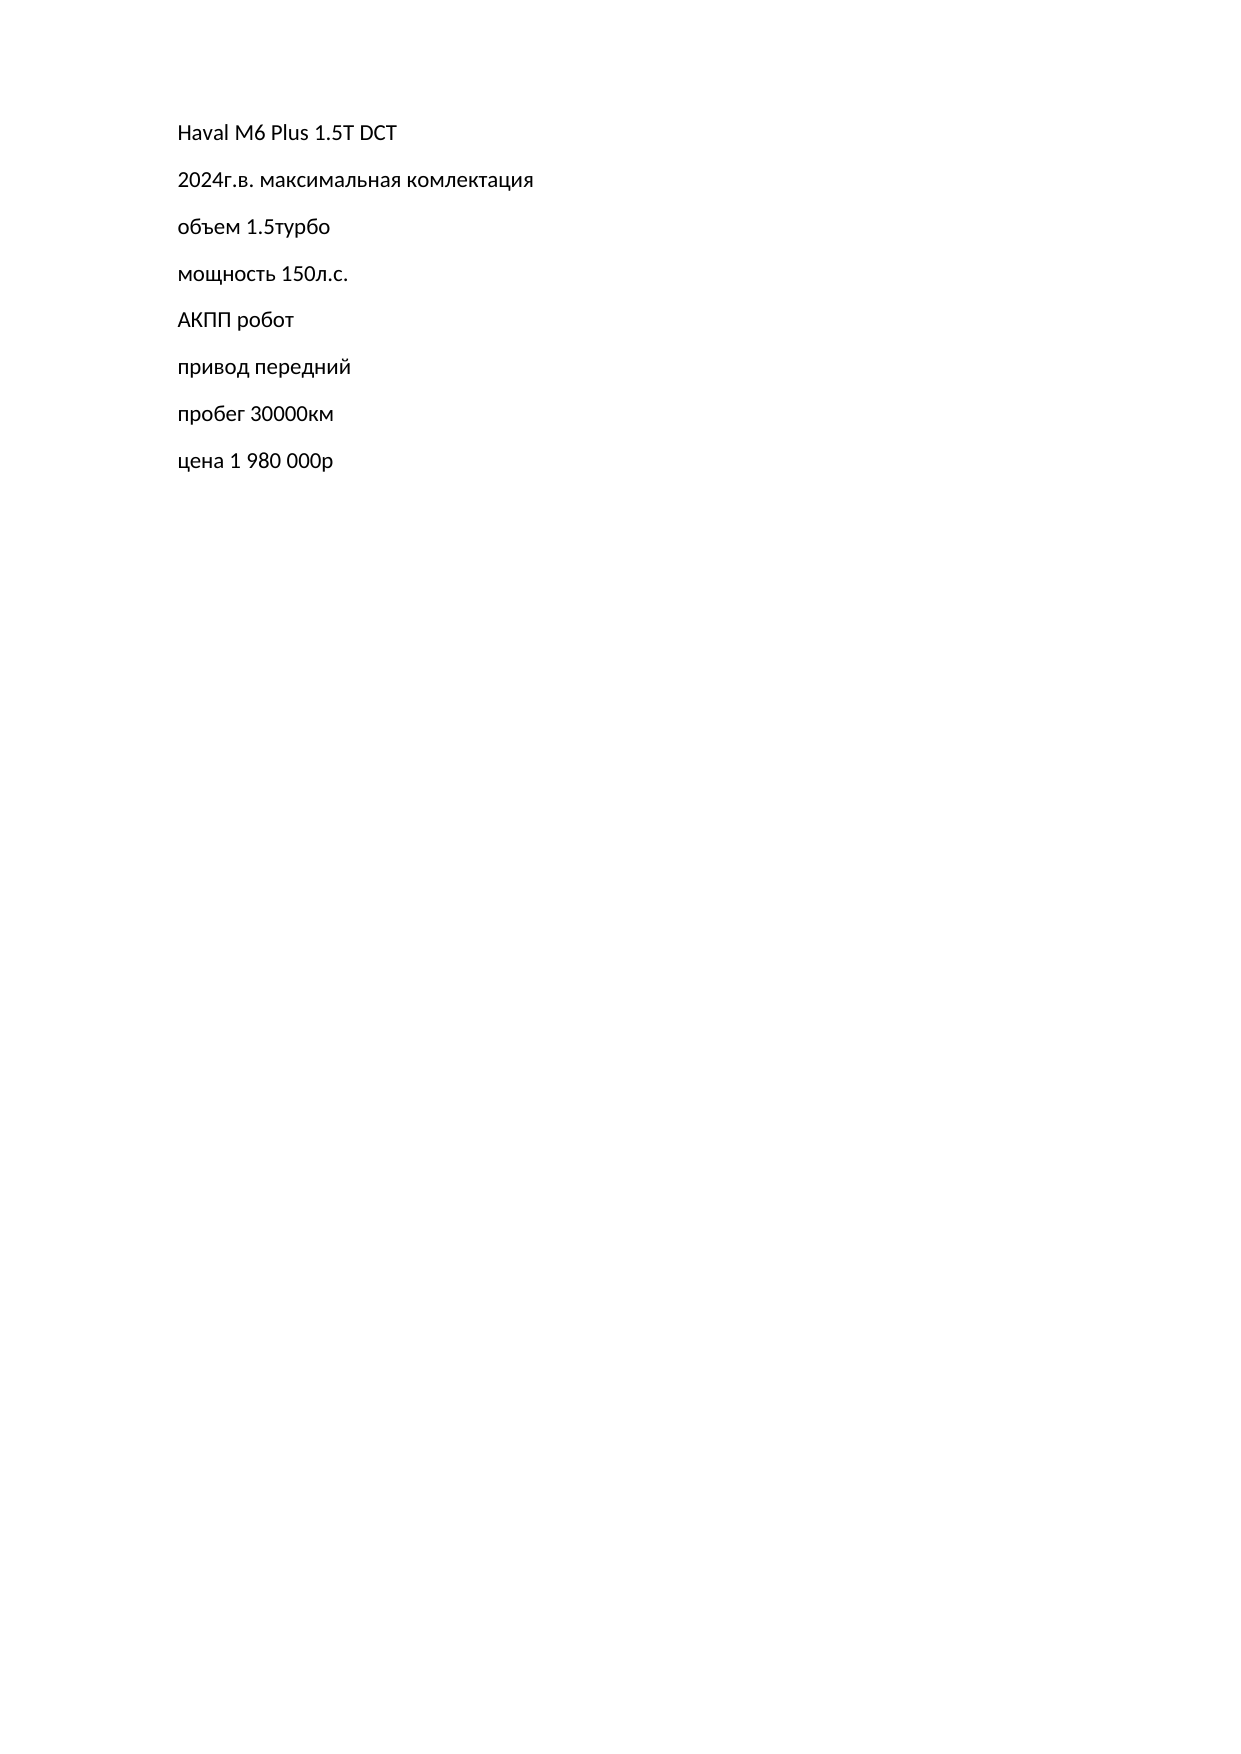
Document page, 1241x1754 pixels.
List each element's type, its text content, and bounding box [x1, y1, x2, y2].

text пробег 30000км [177, 399, 1152, 427]
text Haval M6 Plus 1.5T DCT [177, 118, 1152, 146]
text мощность 150л.с. [177, 259, 1152, 287]
text объем 1.5турбо [177, 212, 1152, 240]
text цена 1 980 000р [177, 446, 1152, 474]
text 2024г.в. максимальная комлектация [177, 165, 1152, 193]
text АКПП робот [177, 306, 1152, 334]
text привод передний [177, 352, 1152, 381]
